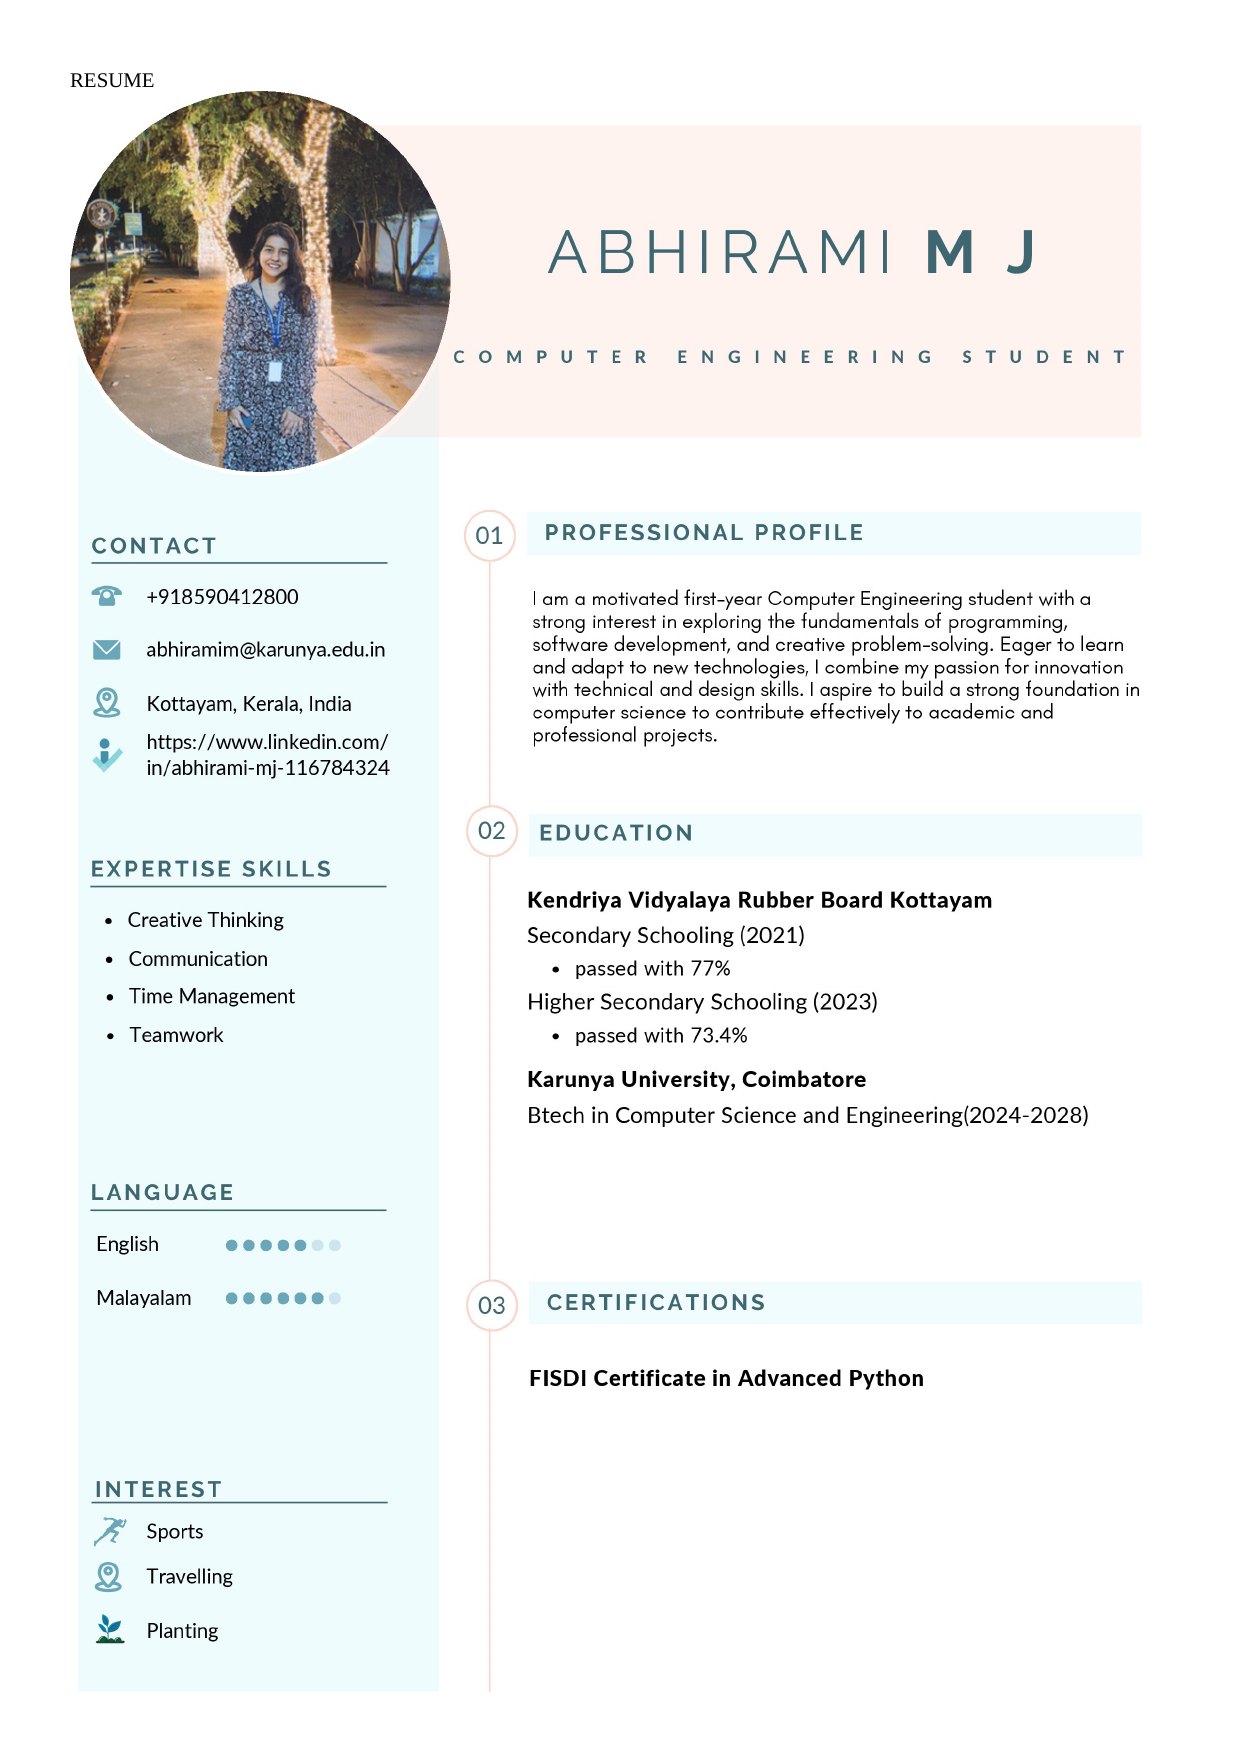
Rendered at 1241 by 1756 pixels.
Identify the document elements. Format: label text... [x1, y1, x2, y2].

title RESUME [70, 68, 1181, 92]
picture [70, 91, 1143, 1692]
